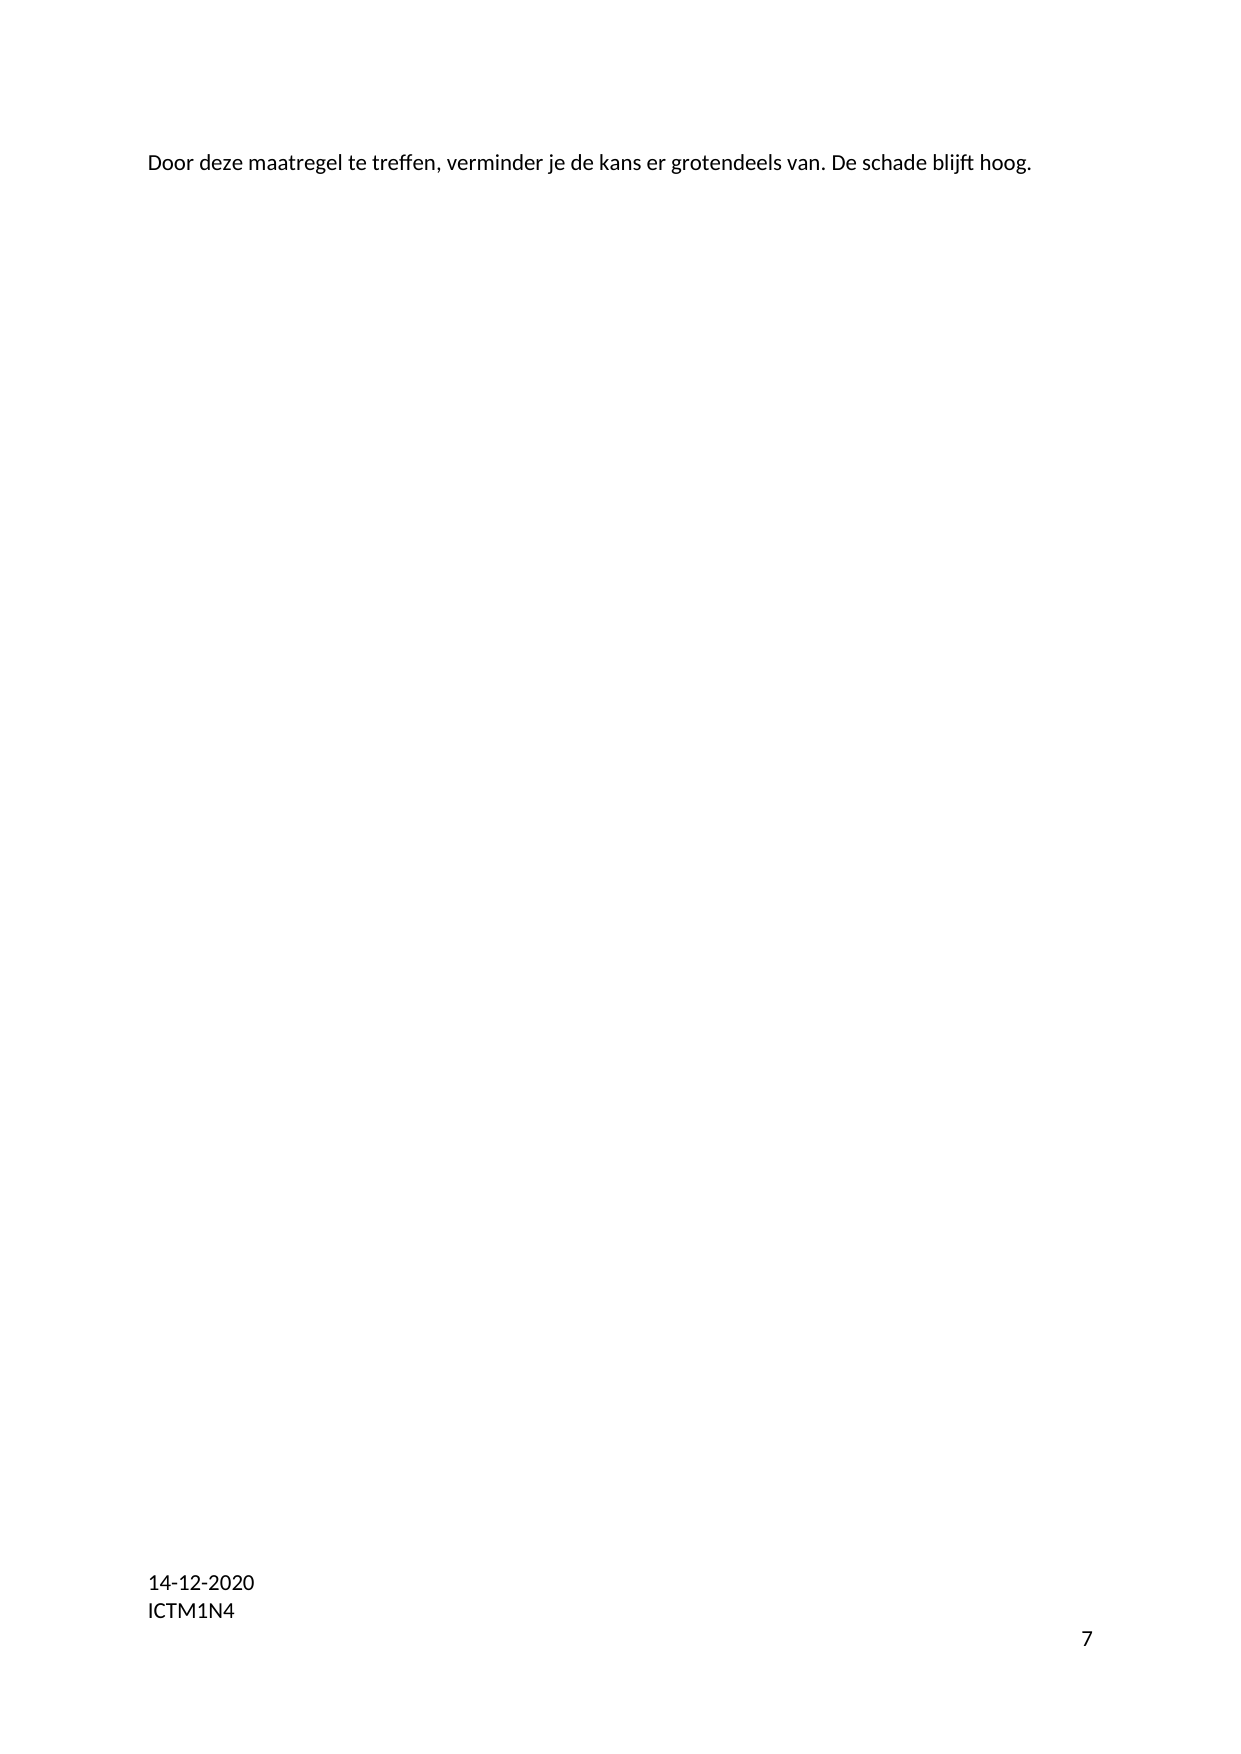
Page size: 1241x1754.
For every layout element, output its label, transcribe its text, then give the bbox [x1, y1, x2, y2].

text Door deze maatregel te treffen, verminder je de kans er grotendeels van. De schade blijft hoog. [148, 148, 1093, 176]
